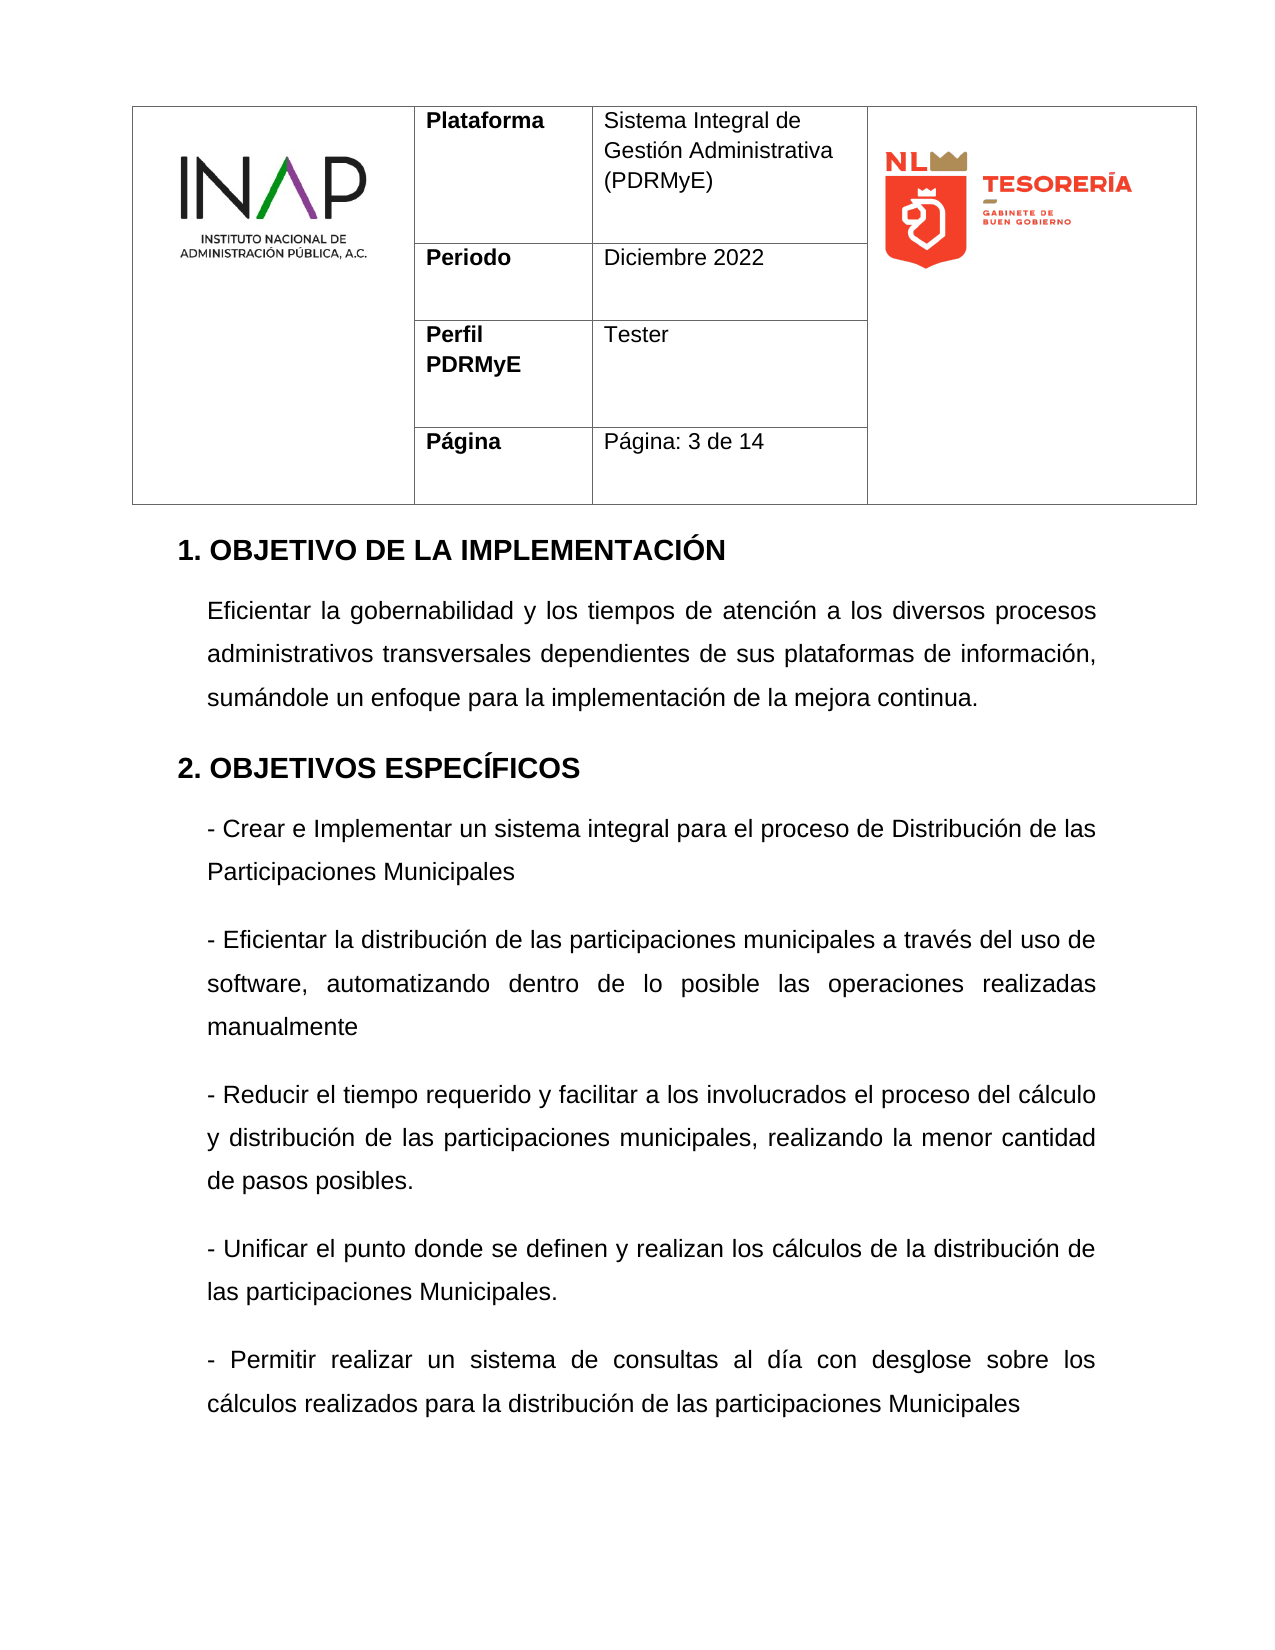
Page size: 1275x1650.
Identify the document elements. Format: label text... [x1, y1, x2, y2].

subtitle - Eficientar la distribución de las participaciones municipales a través del uso de software, automatizando dentro de lo posible las operaciones realizadas manualmente [207, 925, 1098, 1040]
subtitle - Unificar el punto donde se definen y realizan los cálculos de la distribución de las participaciones Municipales. [207, 1234, 1098, 1306]
subtitle 2. OBJETIVOS ESPECÍFICOS [177, 751, 1098, 784]
subtitle - Reducir el tiempo requerido y facilitar a los involucrados el proceso del cálculo y distribución de las participaciones municipales, realizando la menor cantidad de pasos posibles. [207, 1080, 1098, 1195]
subtitle - Crear e Implementar un sistema integral para el proceso de Distribución de las Participaciones Municipales [207, 814, 1098, 886]
picture [878, 149, 1185, 271]
subtitle Eficientar la gobernabilidad y los tiempos de atención a los diversos procesos administrativos transversales dependientes de sus plataformas de información, sumándole un enfoque para la implementación de la mejora continua. [207, 596, 1098, 711]
subtitle - Permitir realizar un sistema de consultas al día con desglose sobre los cálculos realizados para la distribución de las participaciones Municipales [207, 1345, 1098, 1417]
subtitle 1. OBJETIVO DE LA IMPLEMENTACIÓN [177, 533, 1098, 566]
picture [143, 140, 404, 278]
